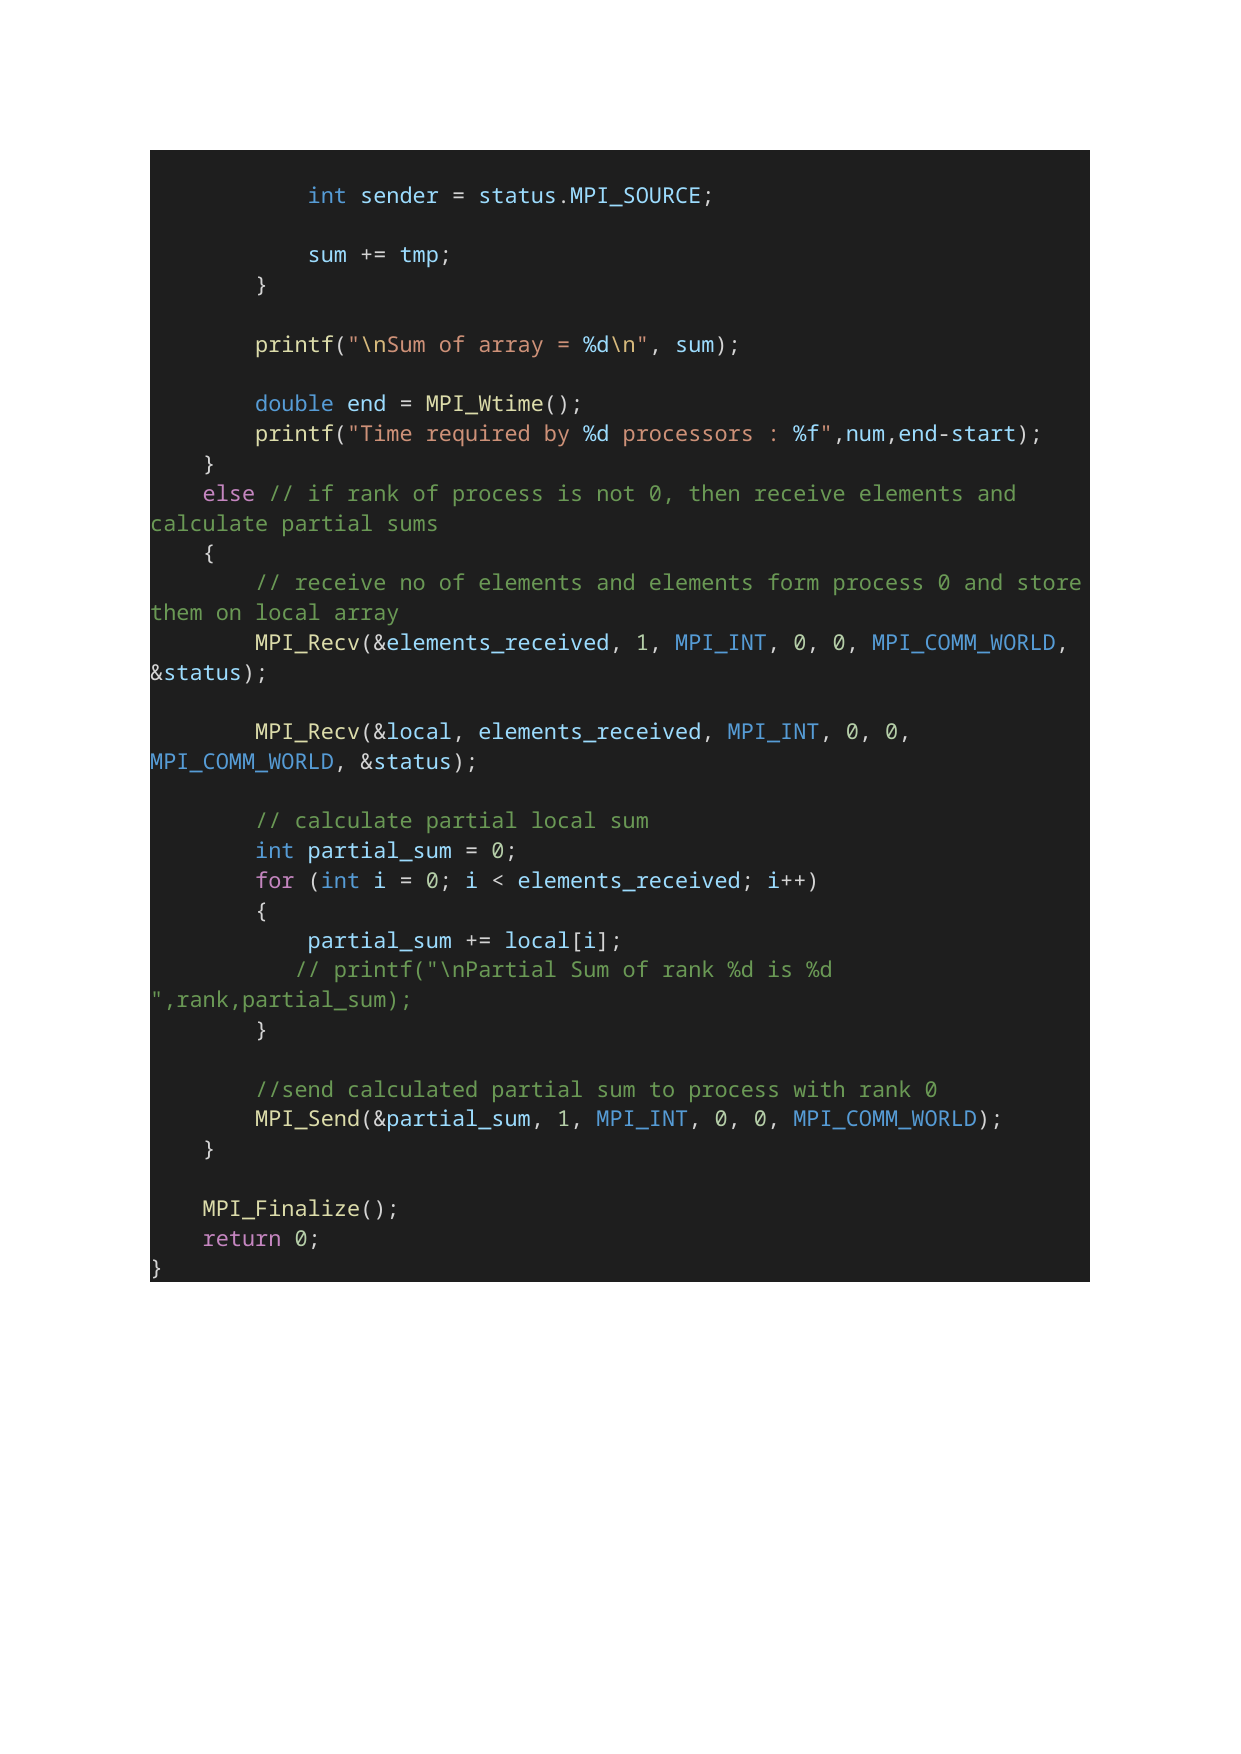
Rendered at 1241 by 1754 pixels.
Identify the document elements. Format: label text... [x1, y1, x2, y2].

text int partial_sum = 0; [150, 835, 1090, 865]
text printf("Time required by %d processors : %f",num,end-start); [150, 418, 1090, 448]
text // printf("\nPartial Sum of rank %d is %d ",rank,partial_sum); [150, 954, 1090, 1014]
text { [150, 537, 1090, 567]
text double end = MPI_Wtime(); [150, 388, 1090, 418]
text else // if rank of process is not 0, then receive elements and calculate partial sums [150, 478, 1090, 537]
text int sender = status.MPI_SOURCE; [150, 180, 1090, 209]
text } [150, 269, 1090, 299]
text partial_sum += local[i]; [150, 924, 1090, 954]
text return 0; [150, 1222, 1090, 1252]
text //send calculated partial sum to process with rank 0 [150, 1073, 1090, 1103]
text { [150, 895, 1090, 924]
text // receive no of elements and elements form process 0 and store them on local array [150, 567, 1090, 627]
text MPI_Send(&partial_sum, 1, MPI_INT, 0, 0, MPI_COMM_WORLD); [150, 1103, 1090, 1133]
text } [150, 448, 1090, 478]
text sum += tmp; [150, 239, 1090, 269]
text } [150, 1014, 1090, 1044]
text } [150, 1133, 1090, 1163]
text MPI_Recv(&local, elements_received, MPI_INT, 0, 0, MPI_COMM_WORLD, &status); [150, 716, 1090, 776]
text printf("\nSum of array = %d\n", sum); [150, 329, 1090, 358]
text } [150, 1252, 1090, 1282]
text for (int i = 0; i < elements_received; i++) [150, 865, 1090, 895]
text MPI_Recv(&elements_received, 1, MPI_INT, 0, 0, MPI_COMM_WORLD, &status); [150, 627, 1090, 686]
text // calculate partial local sum [150, 805, 1090, 835]
text MPI_Finalize(); [150, 1193, 1090, 1222]
